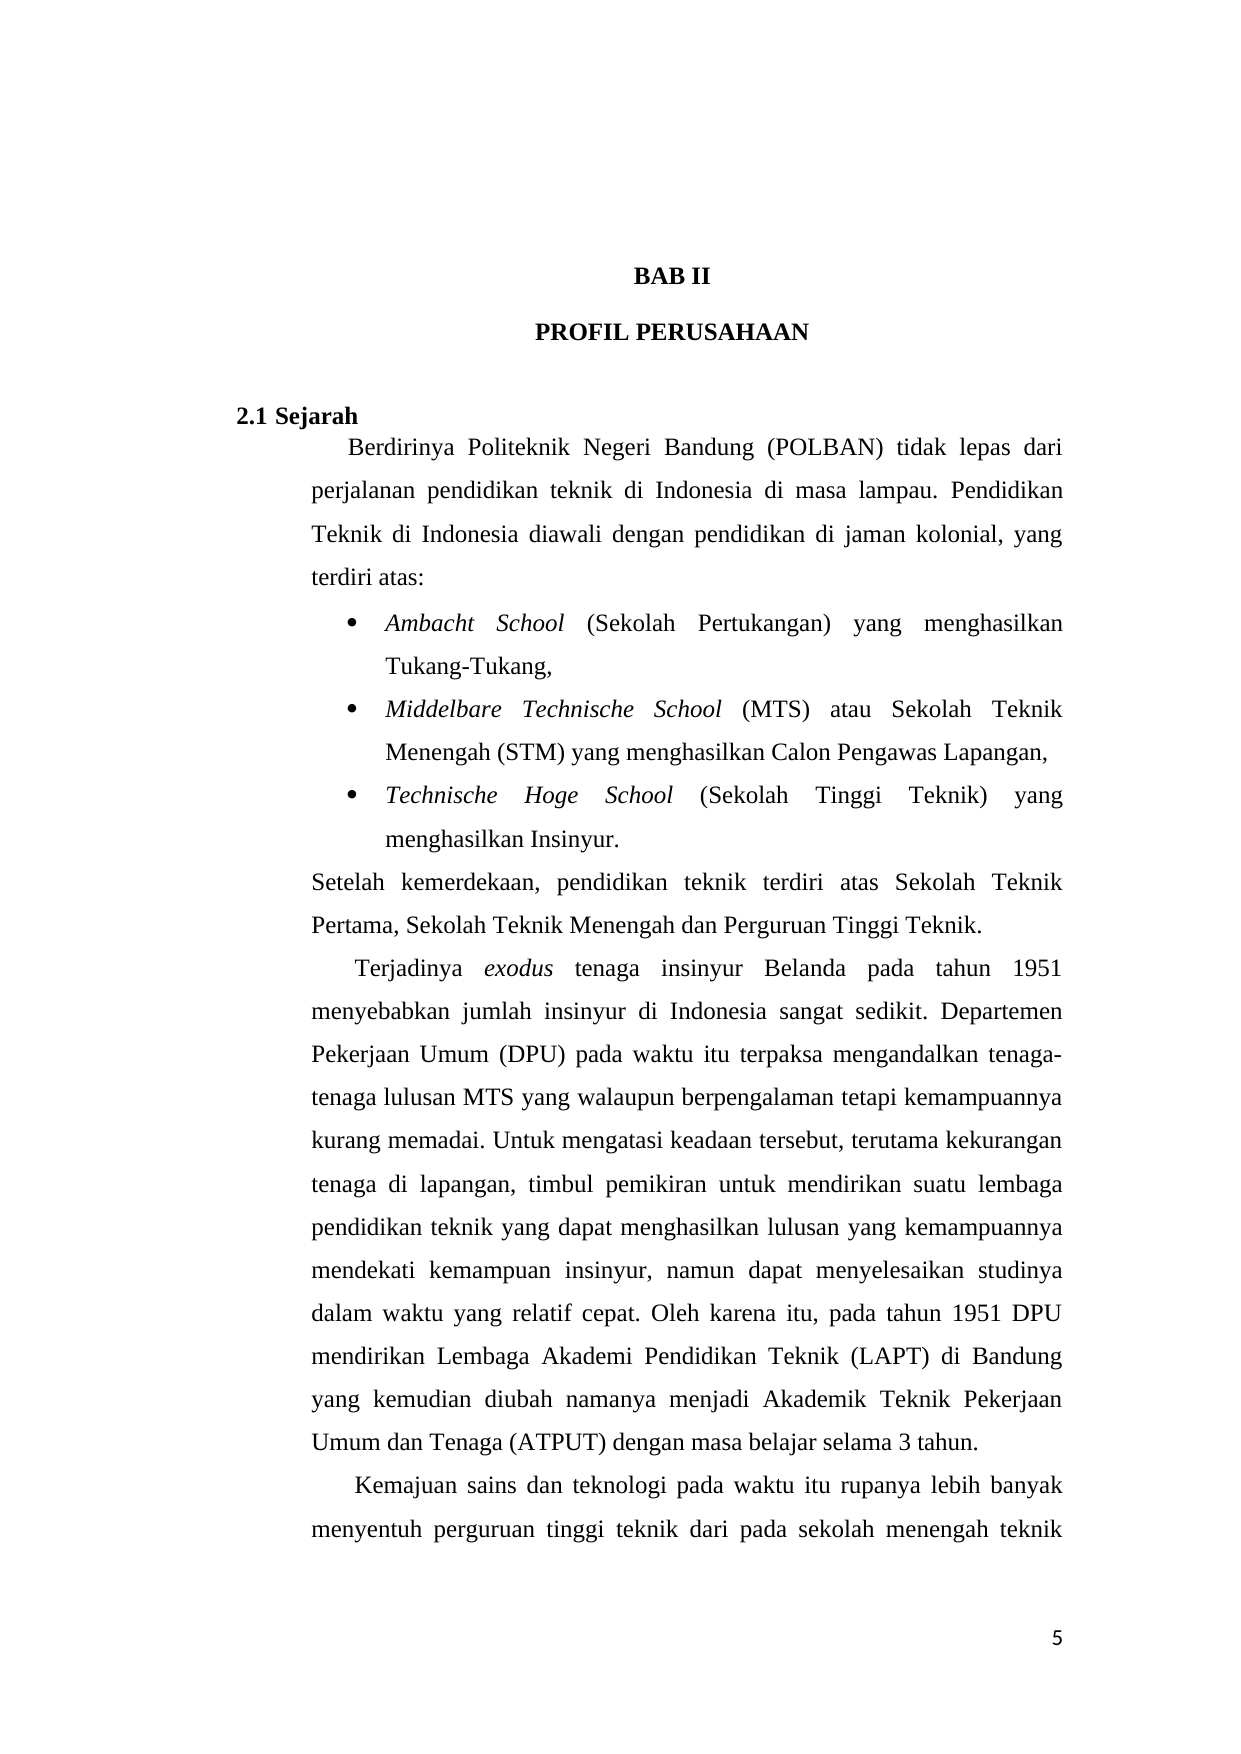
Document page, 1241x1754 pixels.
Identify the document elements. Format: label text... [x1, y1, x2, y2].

subtitle BAB II [281, 261, 1063, 290]
text Setelah kemerdekaan, pendidikan teknik terdiri atas Sekolah Teknik Pertama, Sekolah Teknik Menengah dan Perguruan Tinggi Teknik. [311, 867, 1063, 939]
subtitle PROFIL PERUSAHAAN [281, 317, 1063, 346]
list Middelbare Technische School (MTS) atau Sekolah Teknik Menengah (STM) yang menghasilkan Calon Pengawas Lapangan, [348, 694, 1063, 766]
text Berdirinya Politeknik Negeri Bandung (POLBAN) tidak lepas dari perjalanan pendidikan teknik di Indonesia di masa lampau. Pendidikan Teknik di Indonesia diawali dengan pendidikan di jaman kolonial, yang terdiri atas: [311, 432, 1063, 591]
list Technische Hoge School (Sekolah Tinggi Teknik) yang menghasilkan Insinyur. [348, 781, 1063, 852]
text Terjadinya exodus tenaga insinyur Belanda pada tahun 1951 menyebabkan jumlah insinyur di Indonesia sangat sedikit. Departemen Pekerjaan Umum (DPU) pada waktu itu terpaksa mengandalkan tenaga-tenaga lulusan MTS yang walaupun berpengalaman tetapi kemampuannya kurang memadai. Untuk mengatasi keadaan tersebut, terutama kekurangan tenaga di lapangan, timbul pemikiran untuk mendirikan suatu lembaga pendidikan teknik yang dapat menghasilkan lulusan yang kemampuannya mendekati kemampuan insinyur, namun dapat menyelesaikan studinya dalam waktu yang relatif cepat. Oleh karena itu, pada tahun 1951 DPU mendirikan Lembaga Akademi Pendidikan Teknik (LAPT) di Bandung yang kemudian diubah namanya menjadi Akademik Teknik Pekerjaan Umum dan Tenaga (ATPUT) dengan masa belajar selama 3 tahun. [311, 953, 1063, 1456]
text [311, 1471, 1063, 1542]
subtitle 2.1 Sejarah [236, 401, 1063, 430]
list Ambacht School (Sekolah Pertukangan) yang menghasilkan Tukang-Tukang, [348, 608, 1063, 680]
